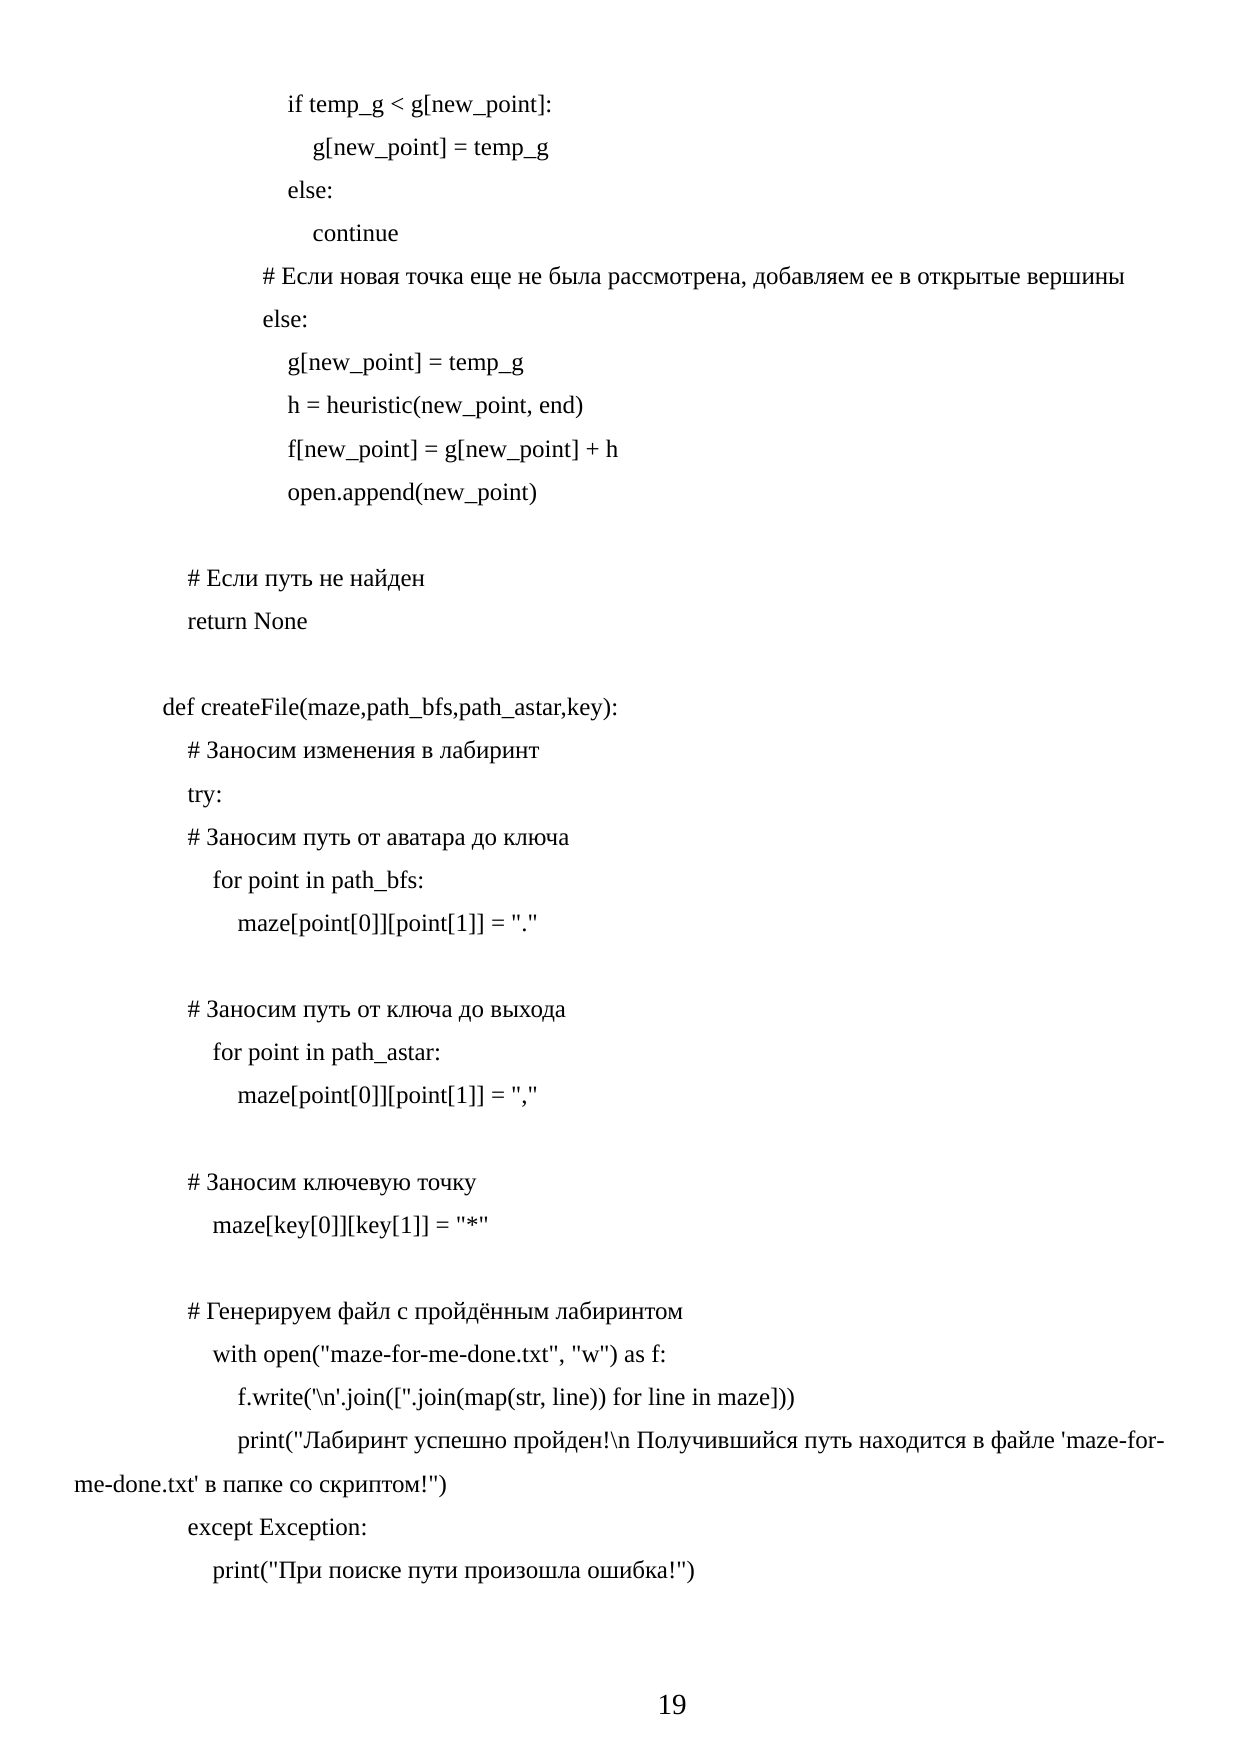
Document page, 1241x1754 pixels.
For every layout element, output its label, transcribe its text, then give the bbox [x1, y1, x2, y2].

text for point in path_bfs: [74, 865, 1167, 894]
text f[new_point] = g[new_point] + h [74, 434, 1167, 462]
text else: [74, 175, 1167, 204]
text f.write('\n'.join([''.join(map(str, line)) for line in maze])) [74, 1382, 1167, 1411]
text # Если новая точка еще не была рассмотрена, добавляем ее в открытые вершины [74, 261, 1167, 290]
text return None [74, 606, 1167, 635]
text # Заносим изменения в лабиринт [74, 736, 1167, 764]
text # Заносим ключевую точку [74, 1167, 1167, 1196]
text else: [74, 304, 1167, 333]
text maze[point[0]][point[1]] = "," [74, 1081, 1167, 1109]
text def createFile(maze,path_bfs,path_astar,key): [74, 692, 1167, 721]
text # Если путь не найден [74, 563, 1167, 592]
text with open("maze-for-me-done.txt", "w") as f: [74, 1339, 1167, 1368]
text print("Лабиринт успешно пройден!\n Получившийся путь находится в файле 'maze-for-me-done.txt' в папке со скриптом!") [74, 1426, 1167, 1497]
text g[new_point] = temp_g [74, 132, 1167, 161]
text for point in path_astar: [74, 1037, 1167, 1066]
text g[new_point] = temp_g [74, 347, 1167, 376]
text # Заносим путь от аватара до ключа [74, 822, 1167, 851]
text maze[point[0]][point[1]] = "." [74, 908, 1167, 937]
text # Заносим путь от ключа до выхода [74, 994, 1167, 1023]
text print("При поиске пути произошла ошибка!") [74, 1555, 1167, 1584]
text continue [74, 218, 1167, 247]
text h = heuristic(new_point, end) [74, 391, 1167, 419]
text maze[key[0]][key[1]] = "*" [74, 1210, 1167, 1239]
text if temp_g < g[new_point]: [74, 89, 1167, 117]
text except Exception: [74, 1512, 1167, 1541]
text open.append(new_point) [74, 477, 1167, 506]
text # Генерируем файл с пройдённым лабиринтом [74, 1296, 1167, 1325]
text try: [74, 779, 1167, 807]
